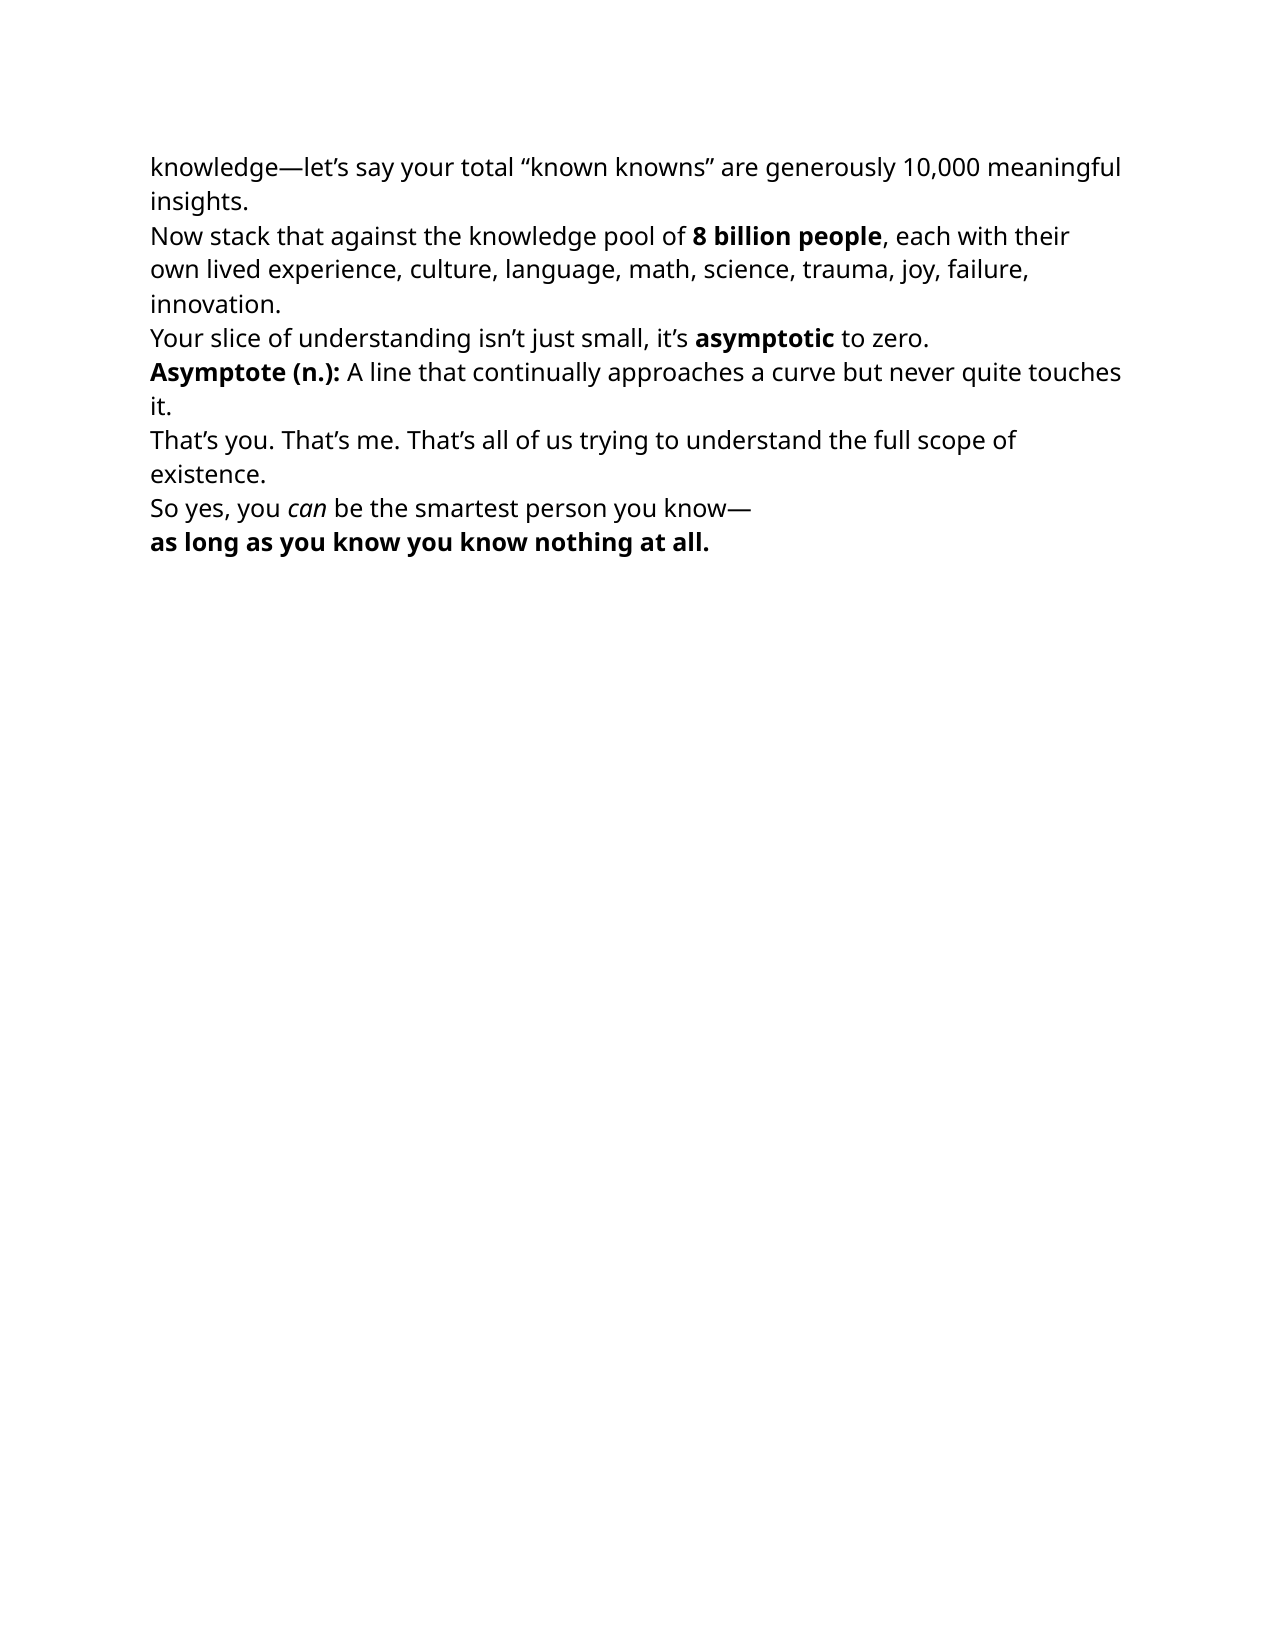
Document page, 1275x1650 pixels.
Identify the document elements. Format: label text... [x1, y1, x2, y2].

text Now stack that against the knowledge pool of 8 billion people, each with their own lived experience, culture, language, math, science, trauma, joy, failure, innovation. [150, 218, 1125, 320]
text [150, 150, 1125, 218]
text Your slice of understanding isn’t just small, it’s asymptotic to zero. [150, 320, 1125, 354]
text So yes, you can be the smartest person you know— as long as you know you know nothing at all. [150, 491, 1125, 559]
text Asymptote (n.): A line that continually approaches a curve but never quite touches it. That’s you. That’s me. That’s all of us trying to understand the full scope of existence. [150, 354, 1125, 491]
